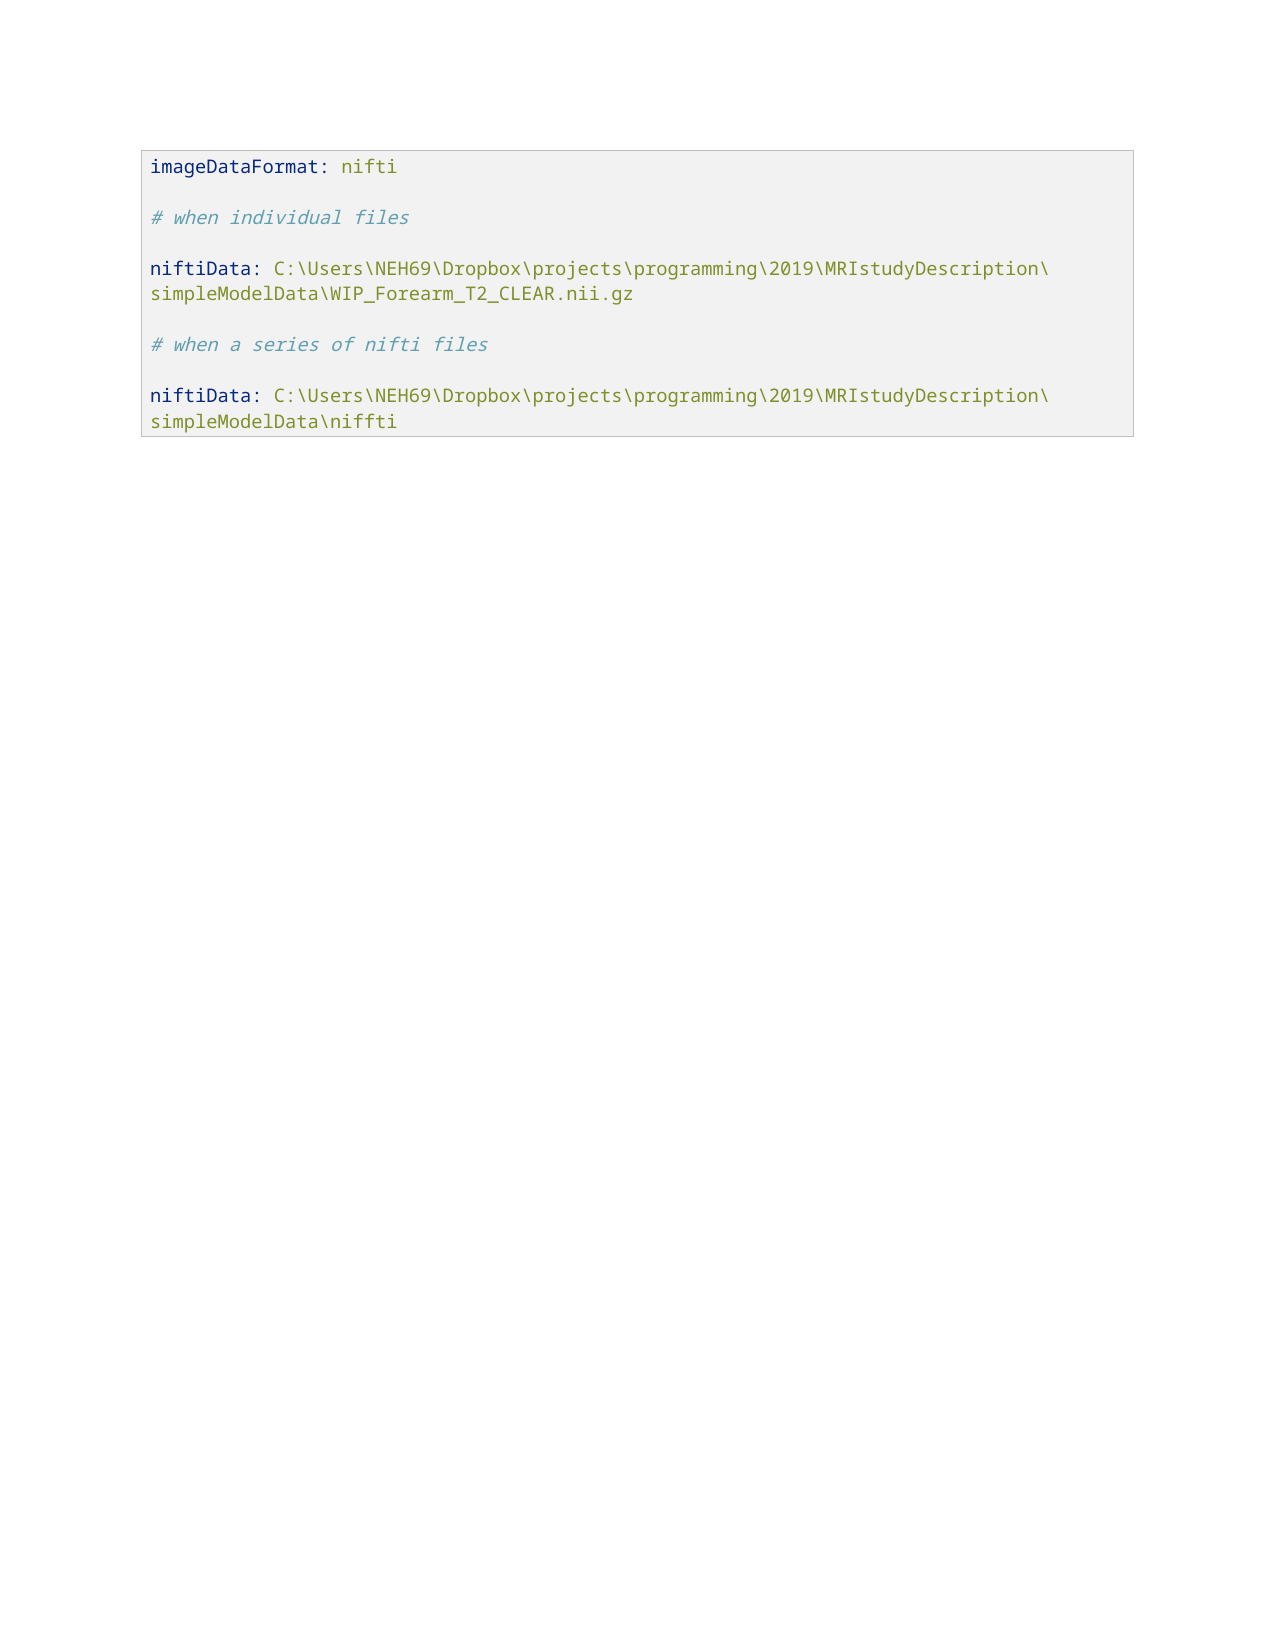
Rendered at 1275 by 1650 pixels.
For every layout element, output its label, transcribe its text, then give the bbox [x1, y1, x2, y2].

text imageDataFormat: nifti # when individual files niftiData: C:\Users\NEH69\Dropbox\projects\programming\2019\MRIstudyDescription\simpleModelData\WIP_Forearm_T2_CLEAR.nii.gz # when a series of nifti files niftiData: C:\Users\NEH69\Dropbox\projects\programming\2019\MRIstudyDescription\simpleModelData\niffti [142, 151, 1133, 436]
